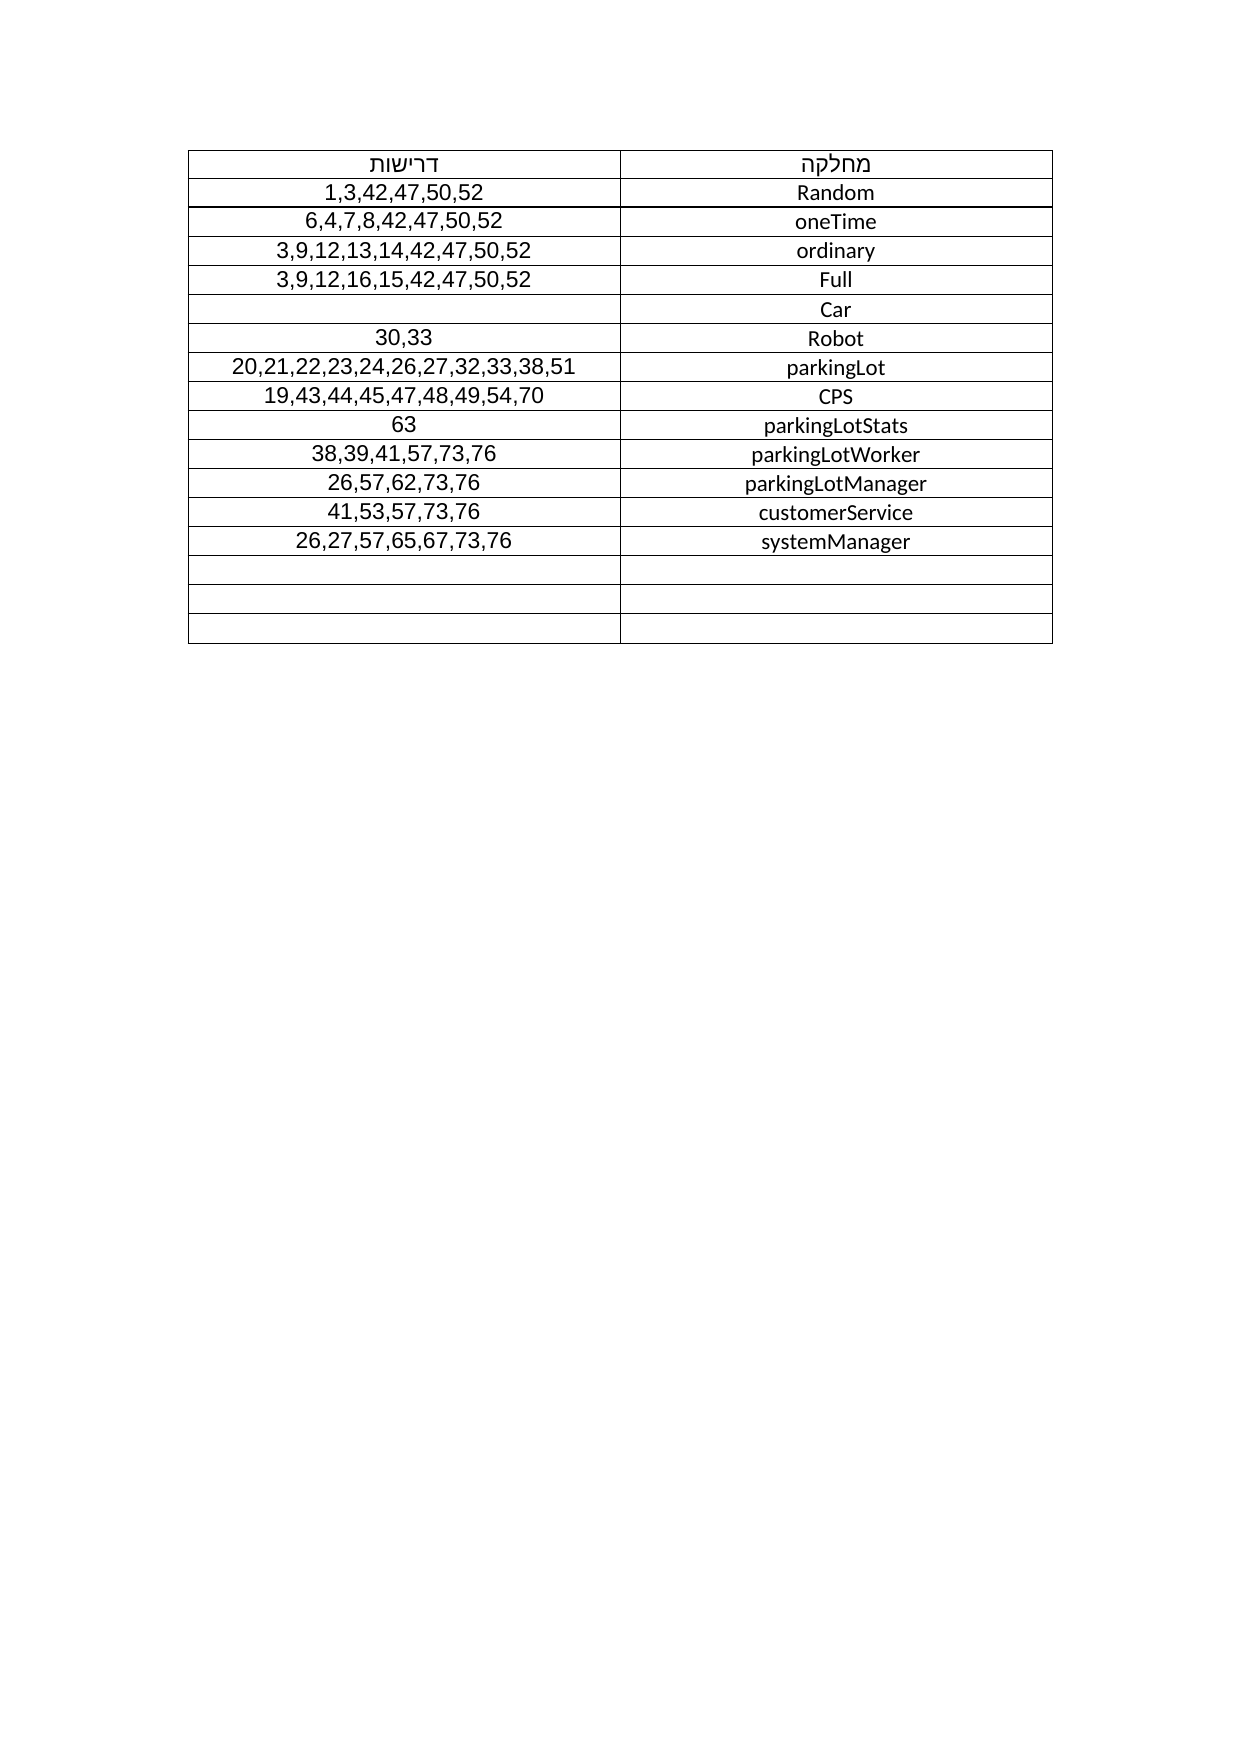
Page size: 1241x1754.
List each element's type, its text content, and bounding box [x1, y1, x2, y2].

table_cell [621, 585, 1052, 613]
table_cell 41,53,57,73,76 [189, 498, 620, 526]
table_cell systemManager [621, 527, 1052, 555]
table_cell parkingLotManager [621, 469, 1052, 497]
table_cell customerService [621, 498, 1052, 526]
table_cell 19,43,44,45,47,48,49,54,70 [189, 382, 620, 410]
table_cell Car [621, 295, 1052, 323]
table_cell 63 [189, 411, 620, 439]
table_header מחלקה [621, 151, 1052, 177]
table_cell parkingLotStats [621, 411, 1052, 439]
table_cell 38,39,41,57,73,76 [189, 440, 620, 468]
table_cell [621, 614, 1052, 642]
table_cell parkingLot [621, 353, 1052, 381]
table_cell 3,9,12,16,15,42,47,50,52 [189, 266, 620, 294]
table_cell Full [621, 266, 1052, 294]
table_cell parkingLotWorker [621, 440, 1052, 468]
table_cell [189, 585, 620, 613]
table_cell [189, 614, 620, 642]
table_cell [189, 295, 620, 323]
table_cell [621, 556, 1052, 584]
table_cell 6,4,7,8,42,47,50,52 [189, 208, 620, 236]
table_cell 30,33 [189, 324, 620, 352]
table_header דרישות [189, 151, 620, 177]
table_cell ordinary [621, 237, 1052, 264]
table_cell 26,27,57,65,67,73,76 [189, 527, 620, 555]
table_cell 1,3,42,47,50,52 [189, 179, 620, 206]
table_cell Random [621, 179, 1052, 206]
table_cell Robot [621, 324, 1052, 352]
table_cell 20,21,22,23,24,26,27,32,33,38,51 [189, 353, 620, 381]
table_cell CPS [621, 382, 1052, 410]
table_cell 3,9,12,13,14,42,47,50,52 [189, 237, 620, 264]
table_cell [189, 556, 620, 584]
table_cell 26,57,62,73,76 [189, 469, 620, 497]
table_cell oneTime [621, 208, 1052, 236]
